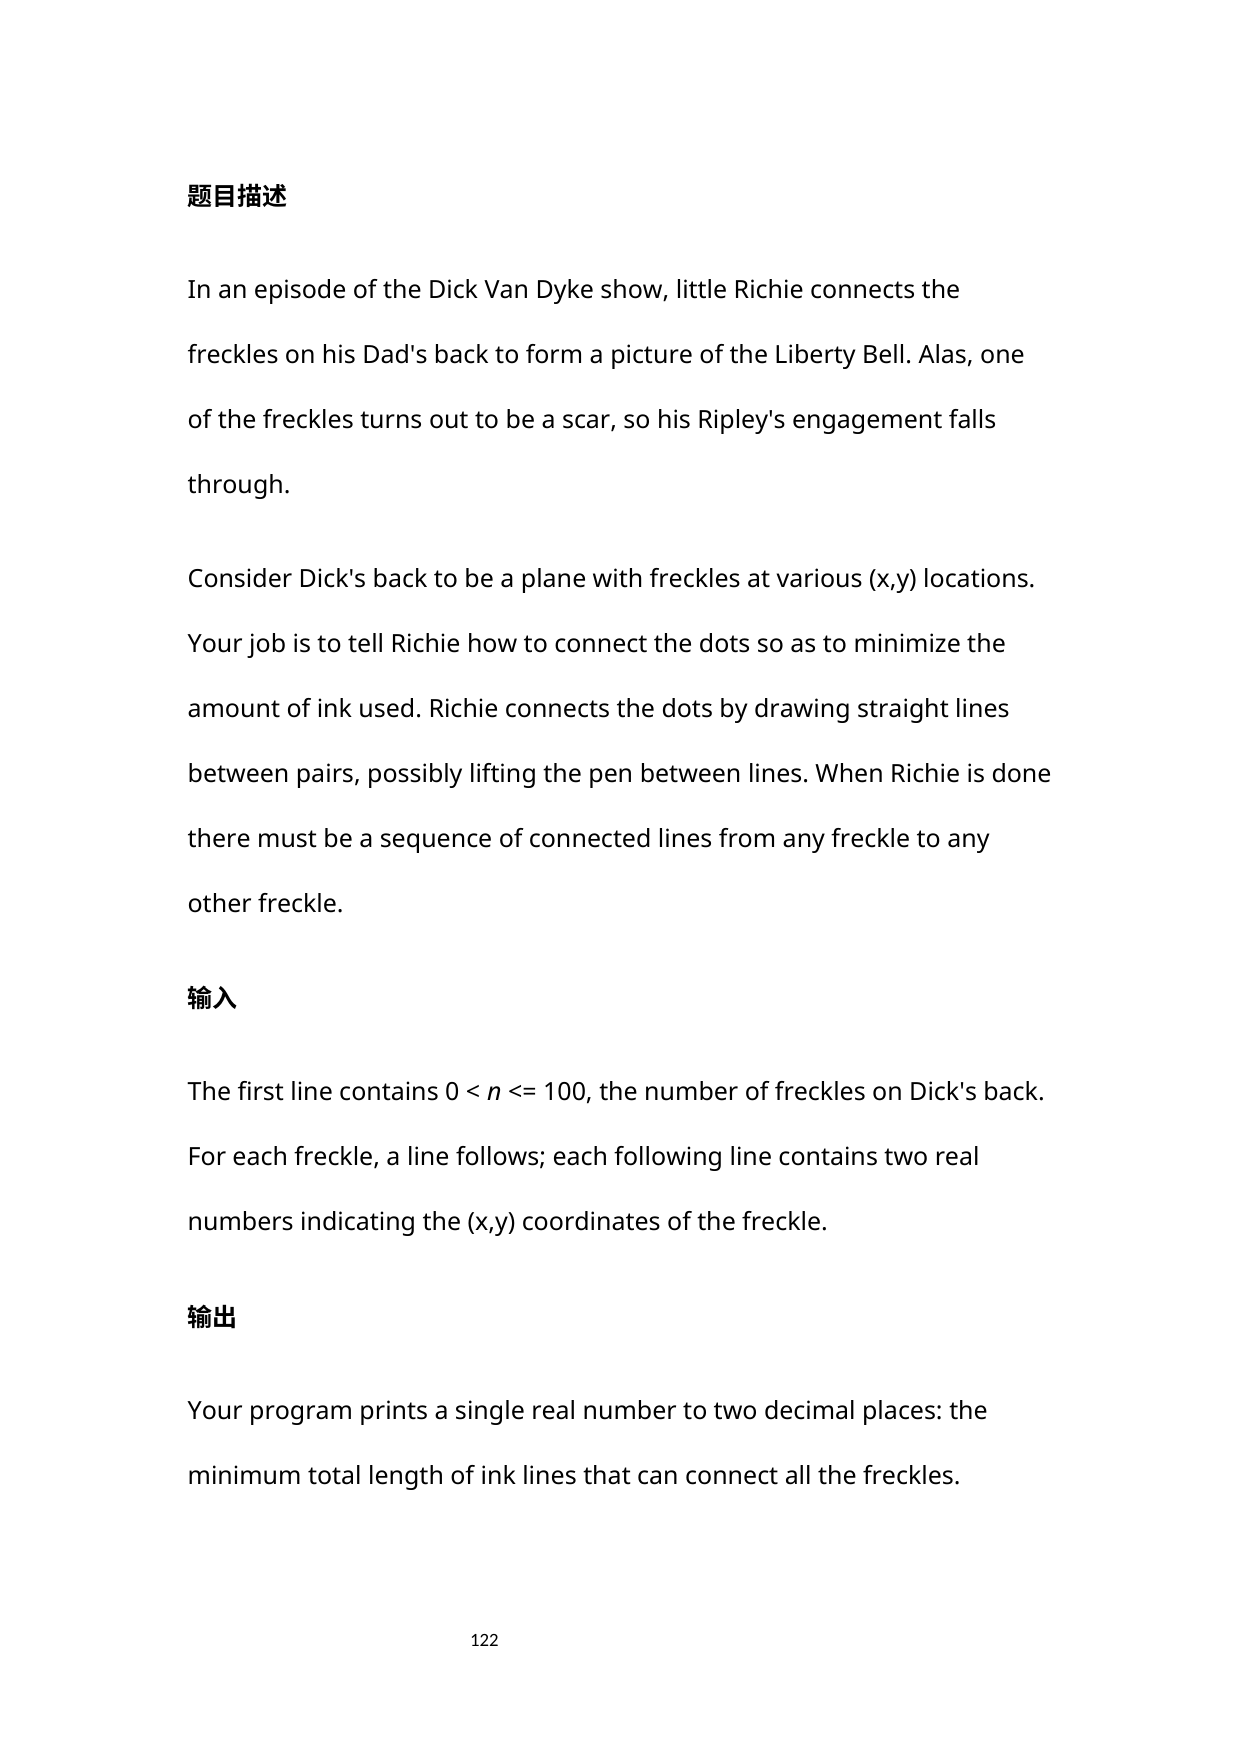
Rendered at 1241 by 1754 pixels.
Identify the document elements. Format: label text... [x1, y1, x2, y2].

text 输出 [187, 1283, 1053, 1348]
text Your program prints a single real number to two decimal places: the minimum total length of ink lines that can connect all the freckles. [187, 1377, 1053, 1507]
text In an episode of the Dick Van Dyke show, little Richie connects the freckles on his Dad's back to form a picture of the Liberty Bell. Alas, one of the freckles turns out to be a scar, so his Ripley's engagement falls through. [187, 256, 1053, 516]
text The first line contains 0 < n <= 100, the number of freckles on Dick's back. For each freckle, a line follows; each following line contains two real numbers indicating the (x,y) coordinates of the freckle. [187, 1059, 1053, 1254]
text 输入 [187, 964, 1053, 1029]
text 题目描述 [187, 162, 1053, 227]
text Consider Dick's back to be a plane with freckles at various (x,y) locations. Your job is to tell Richie how to connect the dots so as to minimize the amount of ink used. Richie connects the dots by drawing straight lines between pairs, possibly lifting the pen between lines. When Richie is done there must be a sequence of connected lines from any freckle to any other freckle. [187, 545, 1053, 935]
